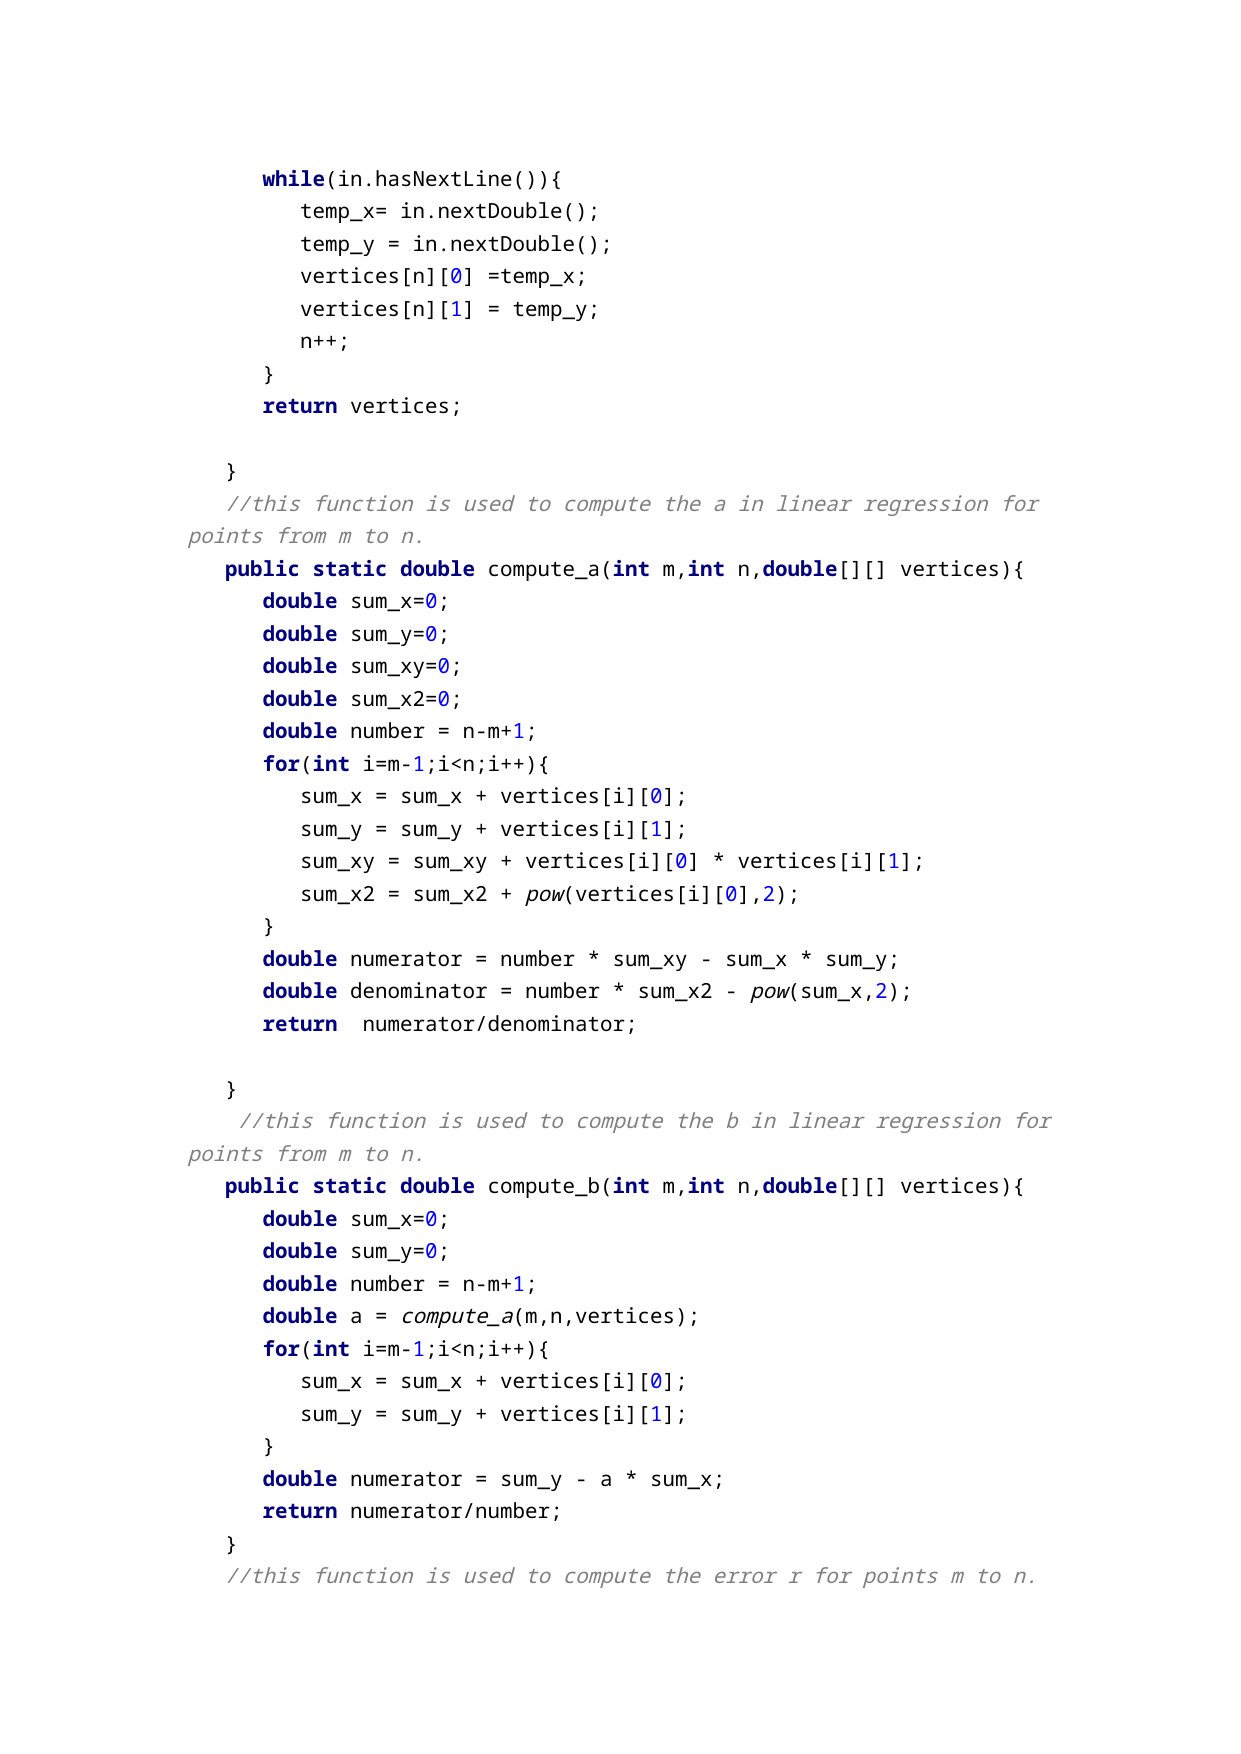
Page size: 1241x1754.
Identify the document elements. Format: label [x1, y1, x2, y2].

text [187, 162, 1053, 1592]
